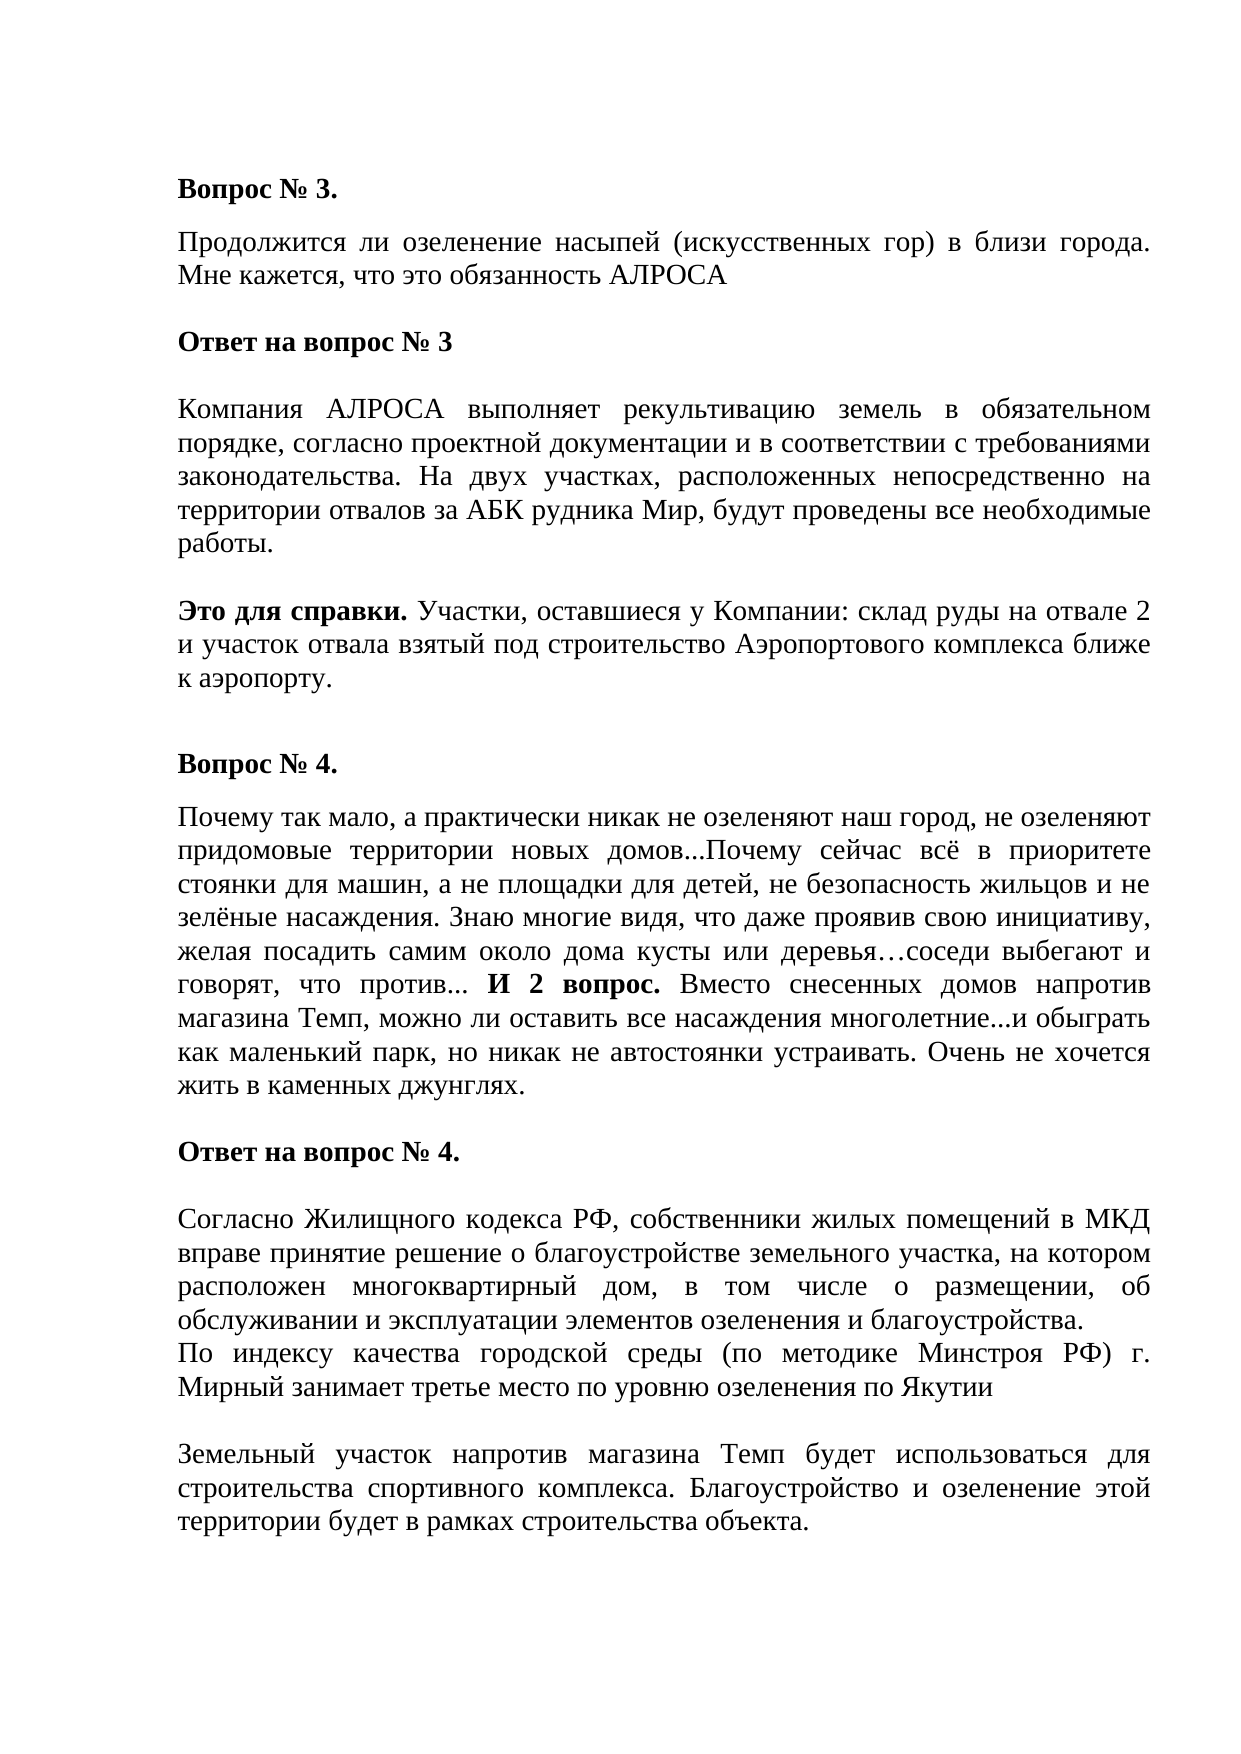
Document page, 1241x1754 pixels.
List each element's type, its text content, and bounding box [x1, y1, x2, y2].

text Продолжится ли озеленение насыпей (искусственных гор) в близи города. Мне кажется, что это обязанность АЛРОСА [177, 224, 1152, 291]
text Ответ на вопрос № 3 [177, 324, 1152, 358]
text Ответ на вопрос № 4. [177, 1134, 1152, 1168]
text Компания АЛРОСА выполняет рекультивацию земель в обязательном порядке, согласно проектной документации и в соответствии с требованиями законодательства. На двух участках, расположенных непосредственно на территории отвалов за АБК рудника Мир, будут проведены все необходимые работы. [177, 391, 1152, 559]
text Вопрос № 3. [177, 171, 1152, 204]
text По индексу качества городской среды (по методике Минстроя РФ) г. Мирный занимает третье место по уровню озеленения по Якутии [177, 1336, 1152, 1403]
text Согласно Жилищного кодекса РФ, собственники жилых помещений в МКД вправе принятие решение о благоустройстве земельного участка, на котором расположен многоквартирный дом, в том числе о размещении, об обслуживании и эксплуатации элементов озеленения и благоустройства. [177, 1201, 1152, 1336]
text Почему так мало, а практически никак не озеленяют наш город, не озеленяют придомовые территории новых домов...Почему сейчас всё в приоритете стоянки для машин, а не площадки для детей, не безопасность жильцов и не зелёные насаждения. Знаю многие видя, что даже проявив свою инициативу, желая посадить самим около дома кусты или деревья…соседи выбегают и говорят, что против... И 2 вопрос. Вместо снесенных домов напротив магазина Темп, можно ли оставить все насаждения многолетние...и обыграть как маленький парк, но никак не автостоянки устраивать. Очень не хочется жить в каменных джунглях. [177, 799, 1152, 1101]
text Это для справки. Участки, оставшиеся у Компании: склад руды на отвале 2 и участок отвала взятый под строительство Аэропортового комплекса ближе к аэропорту. [177, 593, 1152, 693]
text Вопрос № 4. [177, 746, 1152, 780]
text Земельный участок напротив магазина Темп будет использоваться для строительства спортивного комплекса. Благоустройство и озеленение этой территории будет в рамках строительства объекта. [177, 1436, 1152, 1537]
